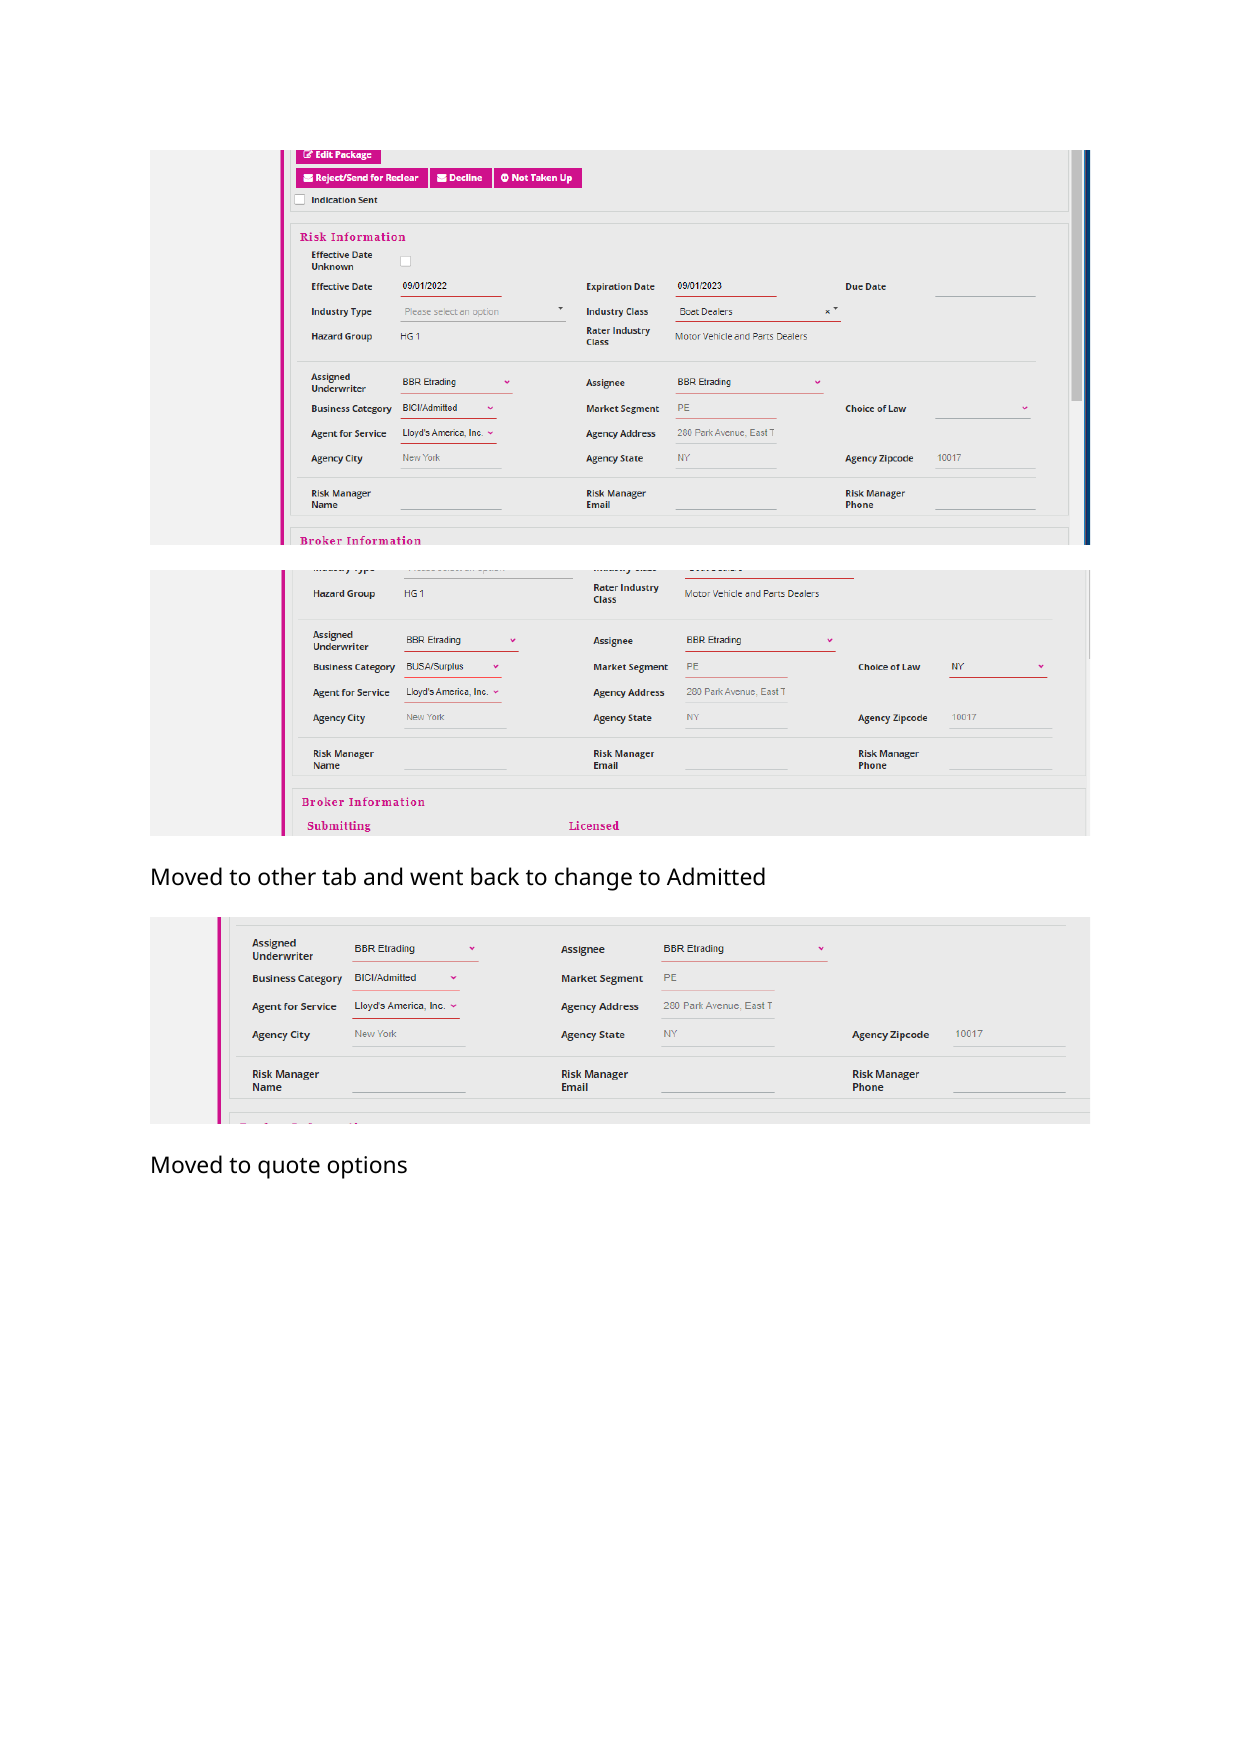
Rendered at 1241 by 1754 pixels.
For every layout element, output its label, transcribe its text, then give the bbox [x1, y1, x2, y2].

picture [150, 917, 1091, 1124]
picture [150, 570, 1091, 836]
picture [150, 150, 1091, 545]
text Moved to quote options [150, 1149, 1090, 1180]
text Moved to other tab and went back to change to Admitted [150, 861, 1090, 892]
